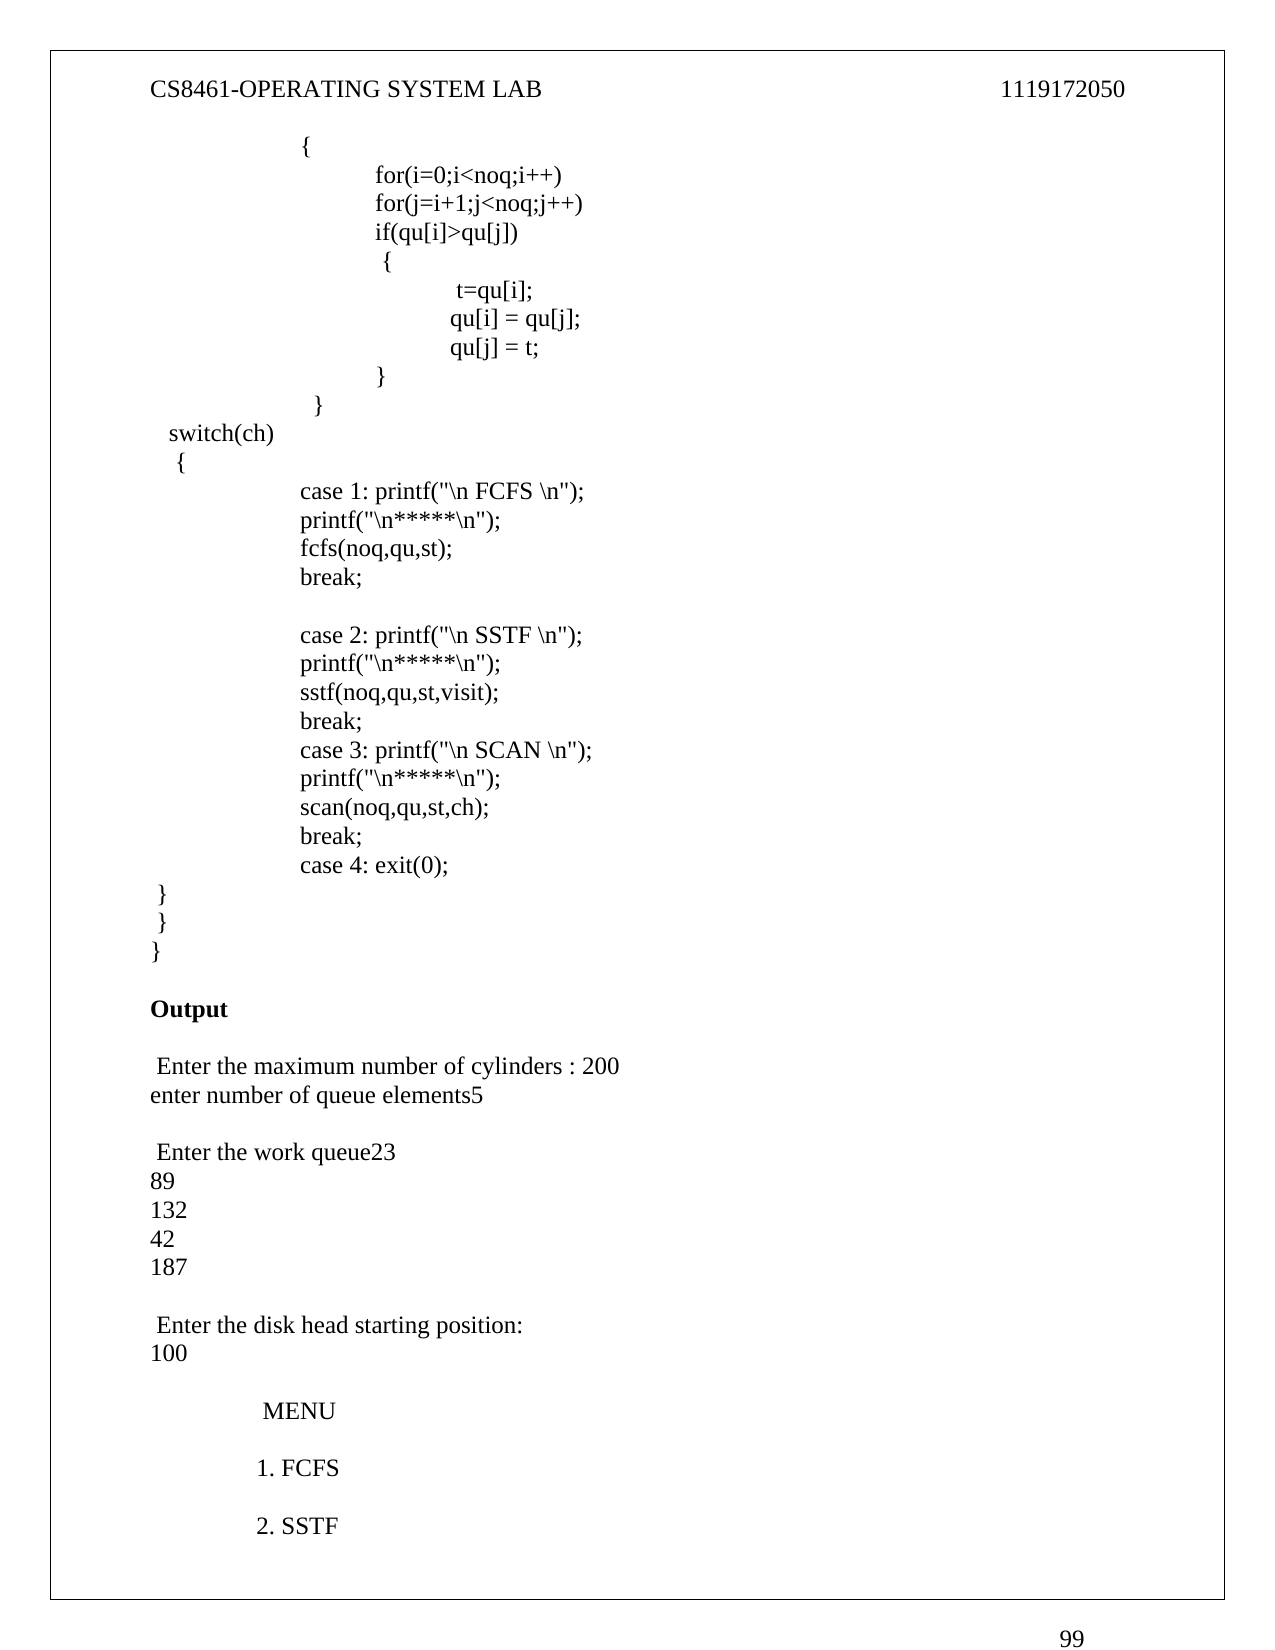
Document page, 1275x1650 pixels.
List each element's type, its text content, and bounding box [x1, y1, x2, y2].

text break; [300, 706, 1138, 735]
text } [156, 879, 232, 907]
text break; [300, 821, 1138, 850]
text } [156, 907, 232, 936]
text 132 [150, 1195, 1138, 1224]
text } [375, 361, 391, 390]
text 187 [150, 1252, 1138, 1281]
text case 2: printf("\n SSTF \n"); printf("\n*****\n"); sstf(noq,qu,st,visit); [300, 620, 585, 706]
text case 4: exit(0); [300, 850, 1138, 879]
text t=qu[i]; qu[i] = qu[j]; qu[j] = t; [450, 275, 584, 361]
text 42 [150, 1224, 1138, 1252]
text { [175, 447, 391, 476]
text break; [300, 562, 1138, 591]
text CS8461-OPERATING SYSTEM LAB 1119172050 [150, 74, 1138, 103]
text { [381, 246, 1138, 275]
text Enter the work queue23 89 [150, 1137, 396, 1195]
text switch(ch) [169, 418, 391, 447]
subtitle Output [150, 994, 232, 1023]
text Enter the disk head starting position: 100 [150, 1310, 526, 1367]
list FCFS [256, 1453, 1138, 1482]
text Enter the maximum number of cylinders : 200 enter number of queue elements5 [150, 1051, 619, 1109]
text { [300, 131, 1138, 160]
list SSTF [256, 1511, 1138, 1540]
text case 1: printf("\n FCFS \n"); printf("\n*****\n"); fcfs(noq,qu,st); [300, 476, 585, 562]
text } [150, 936, 232, 965]
text case 3: printf("\n SCAN \n"); printf("\n*****\n"); scan(noq,qu,st,ch); [300, 735, 595, 821]
text } [312, 390, 391, 418]
text MENU [262, 1396, 1138, 1425]
text for(i=0;i<noq;i++) for(j=i+1;j<noq;j++) if(qu[i]>qu[j]) [375, 160, 649, 246]
